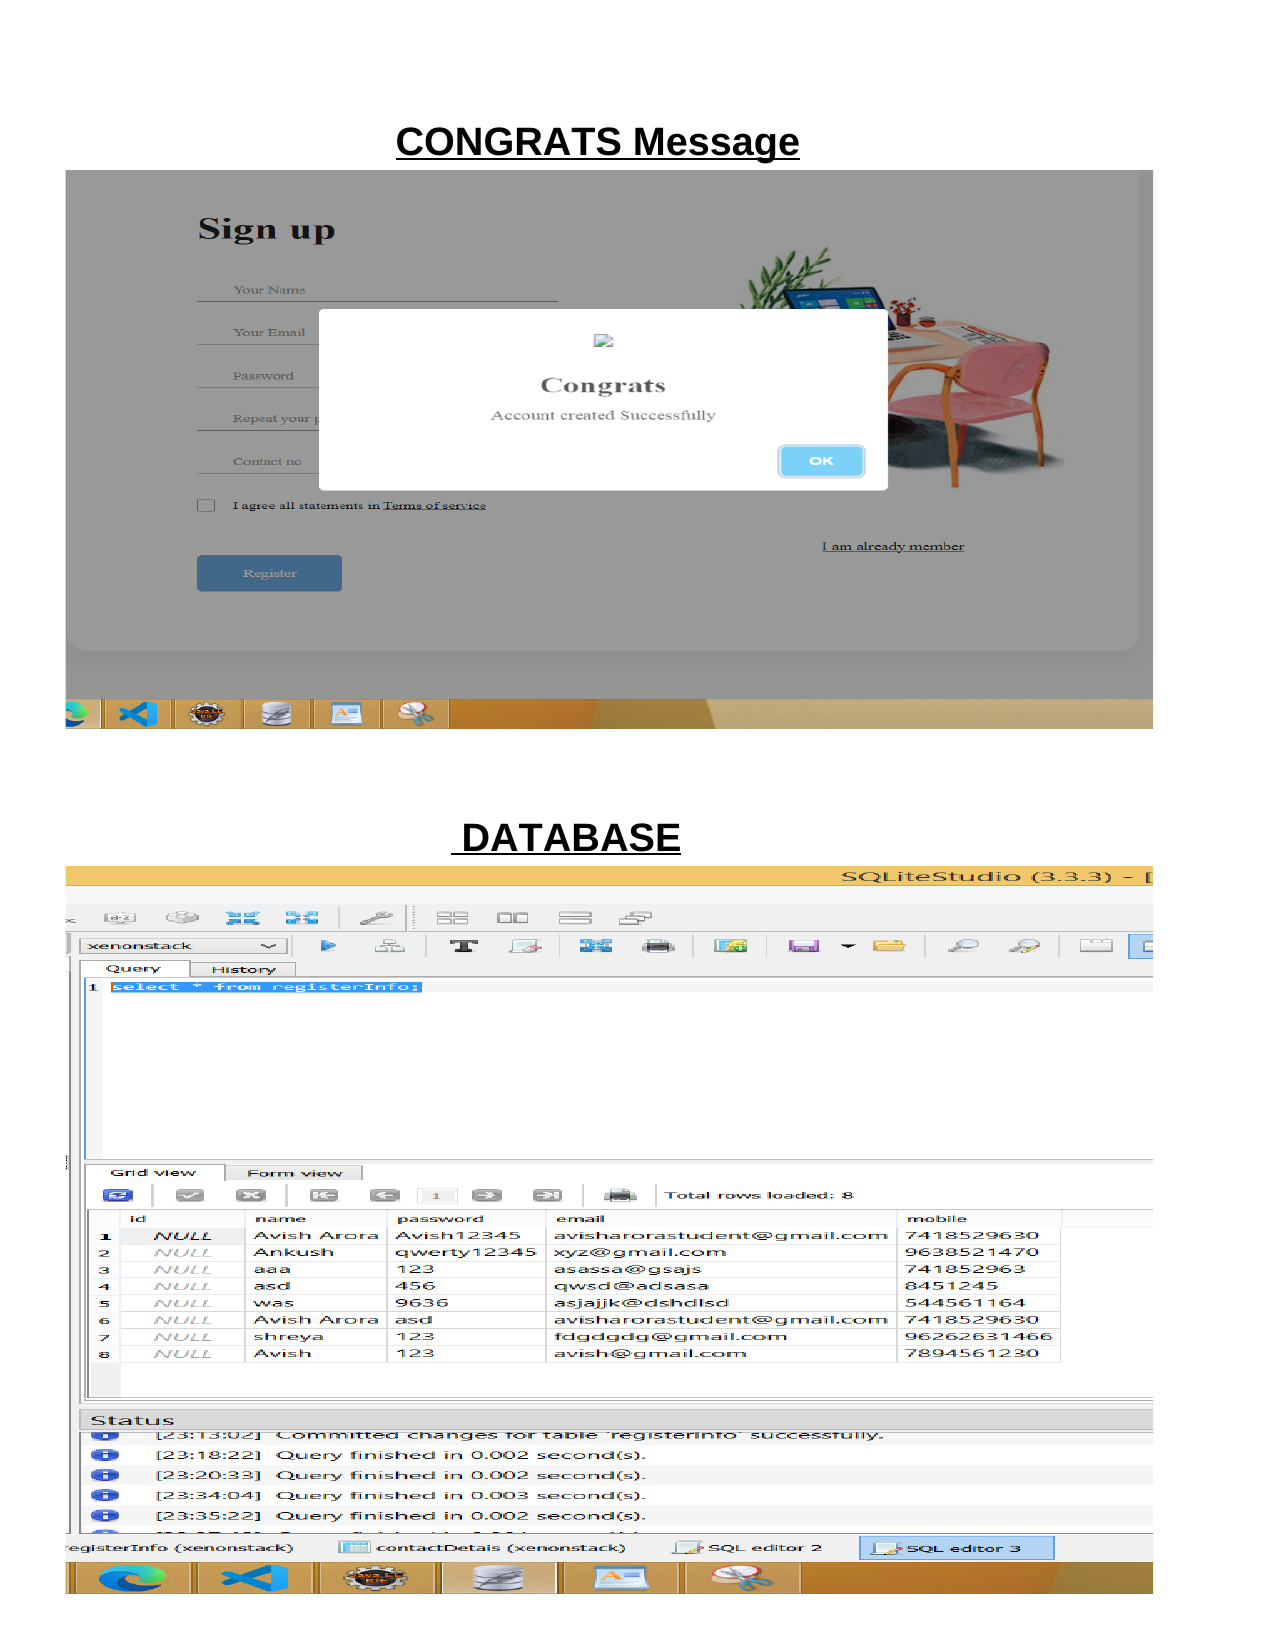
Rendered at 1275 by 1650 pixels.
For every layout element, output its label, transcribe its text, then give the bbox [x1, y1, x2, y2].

text DATABASE [66, 814, 1275, 859]
picture [65, 170, 1154, 729]
picture [65, 866, 1154, 1594]
text CONGRATS Message [66, 118, 1275, 164]
